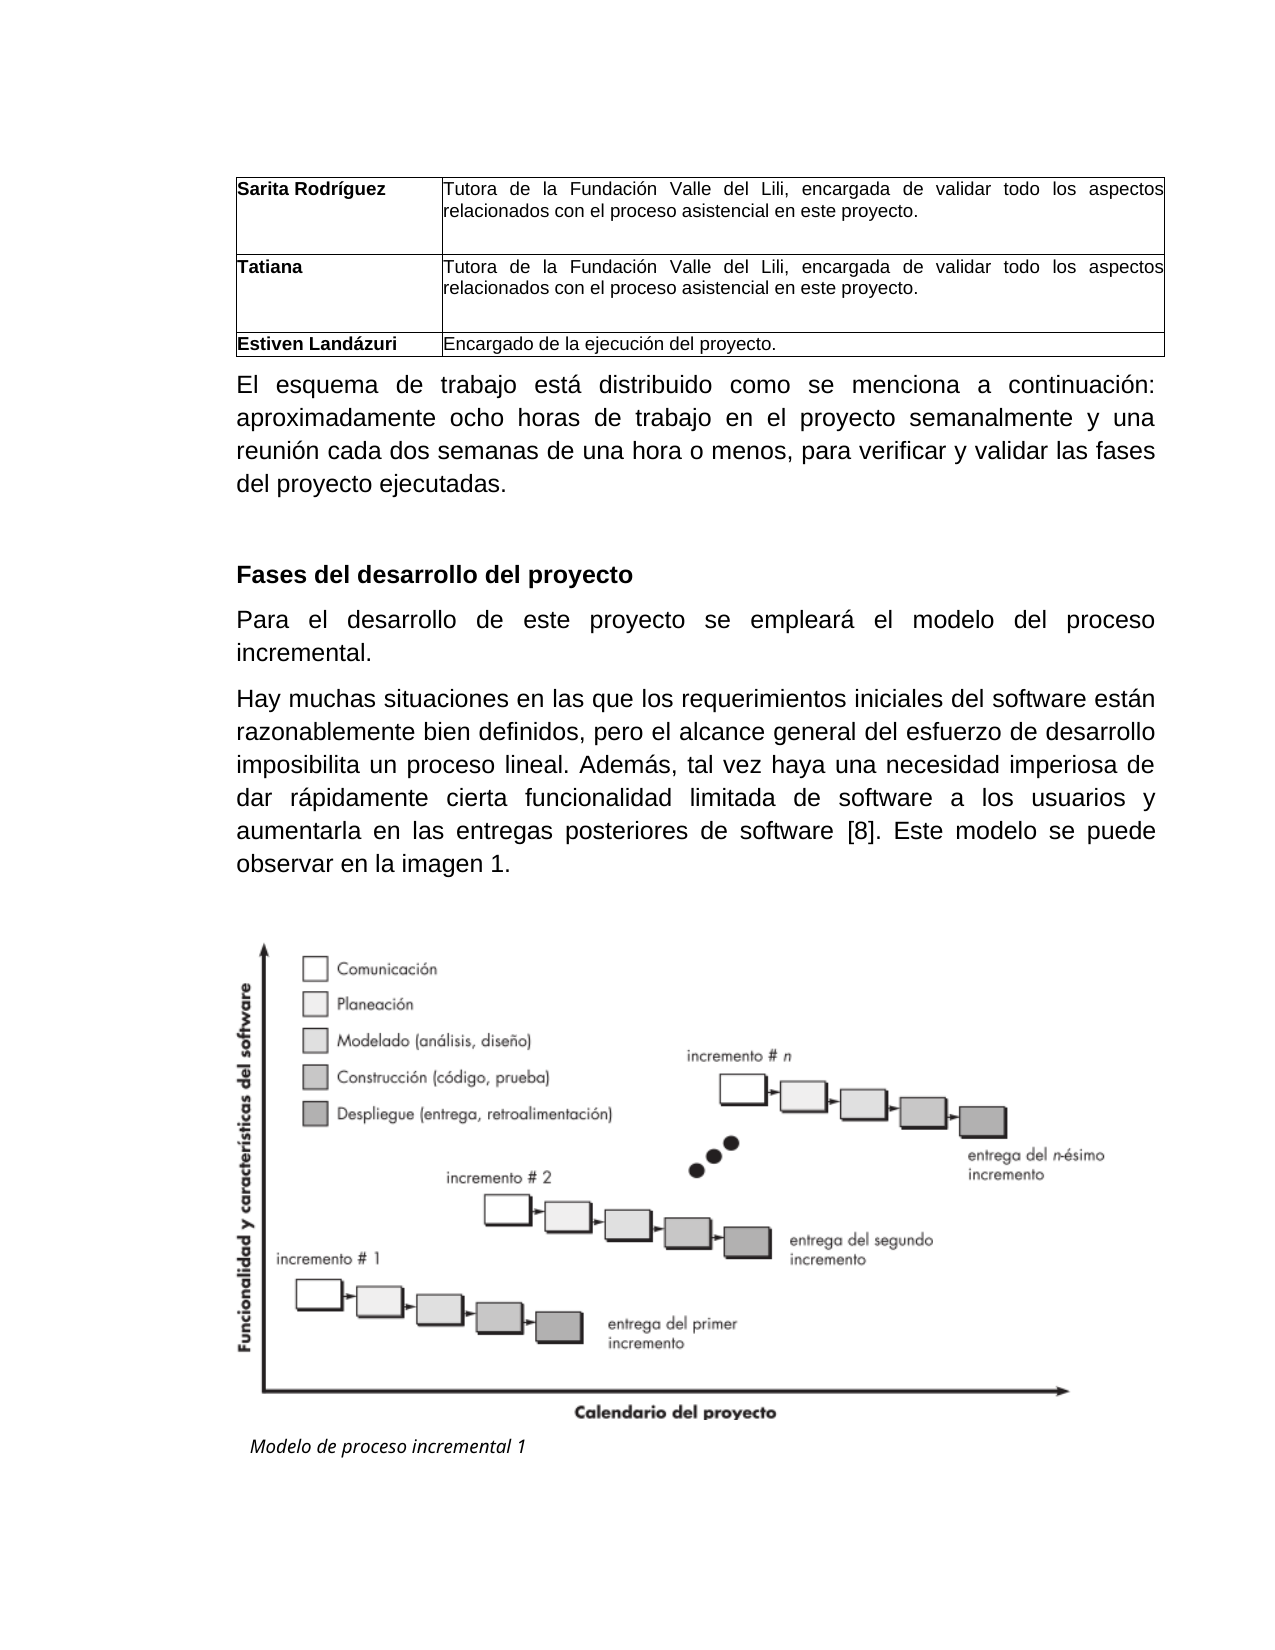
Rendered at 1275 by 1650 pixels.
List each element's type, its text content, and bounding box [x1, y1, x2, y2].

text Para el desarrollo de este proyecto se empleará el modelo del proceso incremental. [236, 605, 1157, 667]
text El esquema de trabajo está distribuido como se menciona a continuación: aproximadamente ocho horas de trabajo en el proyecto semanalmente y una reunión cada dos semanas de una hora o menos, para verificar y validar las fases del proyecto ejecutadas. [236, 369, 1157, 497]
table_cell Tutora de la Fundación Valle del Lili, encargada de validar todo los aspectos relacionados con el proceso asistencial en este proyecto. [443, 178, 1164, 254]
table_cell Estiven Landázuri [237, 333, 442, 356]
text Fases del desarrollo del proyecto [236, 560, 1157, 588]
table_cell Tutora de la Fundación Valle del Lili, encargada de validar todo los aspectos relacionados con el proceso asistencial en este proyecto. [443, 255, 1164, 332]
picture [215, 926, 1133, 1420]
table_cell Tatiana [237, 255, 442, 332]
table_cell Encargado de la ejecución del proyecto. [443, 333, 1164, 356]
table_cell Sarita Rodríguez [237, 178, 442, 254]
text Hay muchas situaciones en las que los requerimientos iniciales del software están razonablemente bien definidos, pero el alcance general del esfuerzo de desarrollo imposibilita un proceso lineal. Además, tal vez haya una necesidad imperiosa de dar rápidamente cierta funcionalidad limitada de software a los usuarios y aumentarla en las entregas posteriores de software [8]. Este modelo se puede observar en la imagen 1. [236, 684, 1157, 878]
